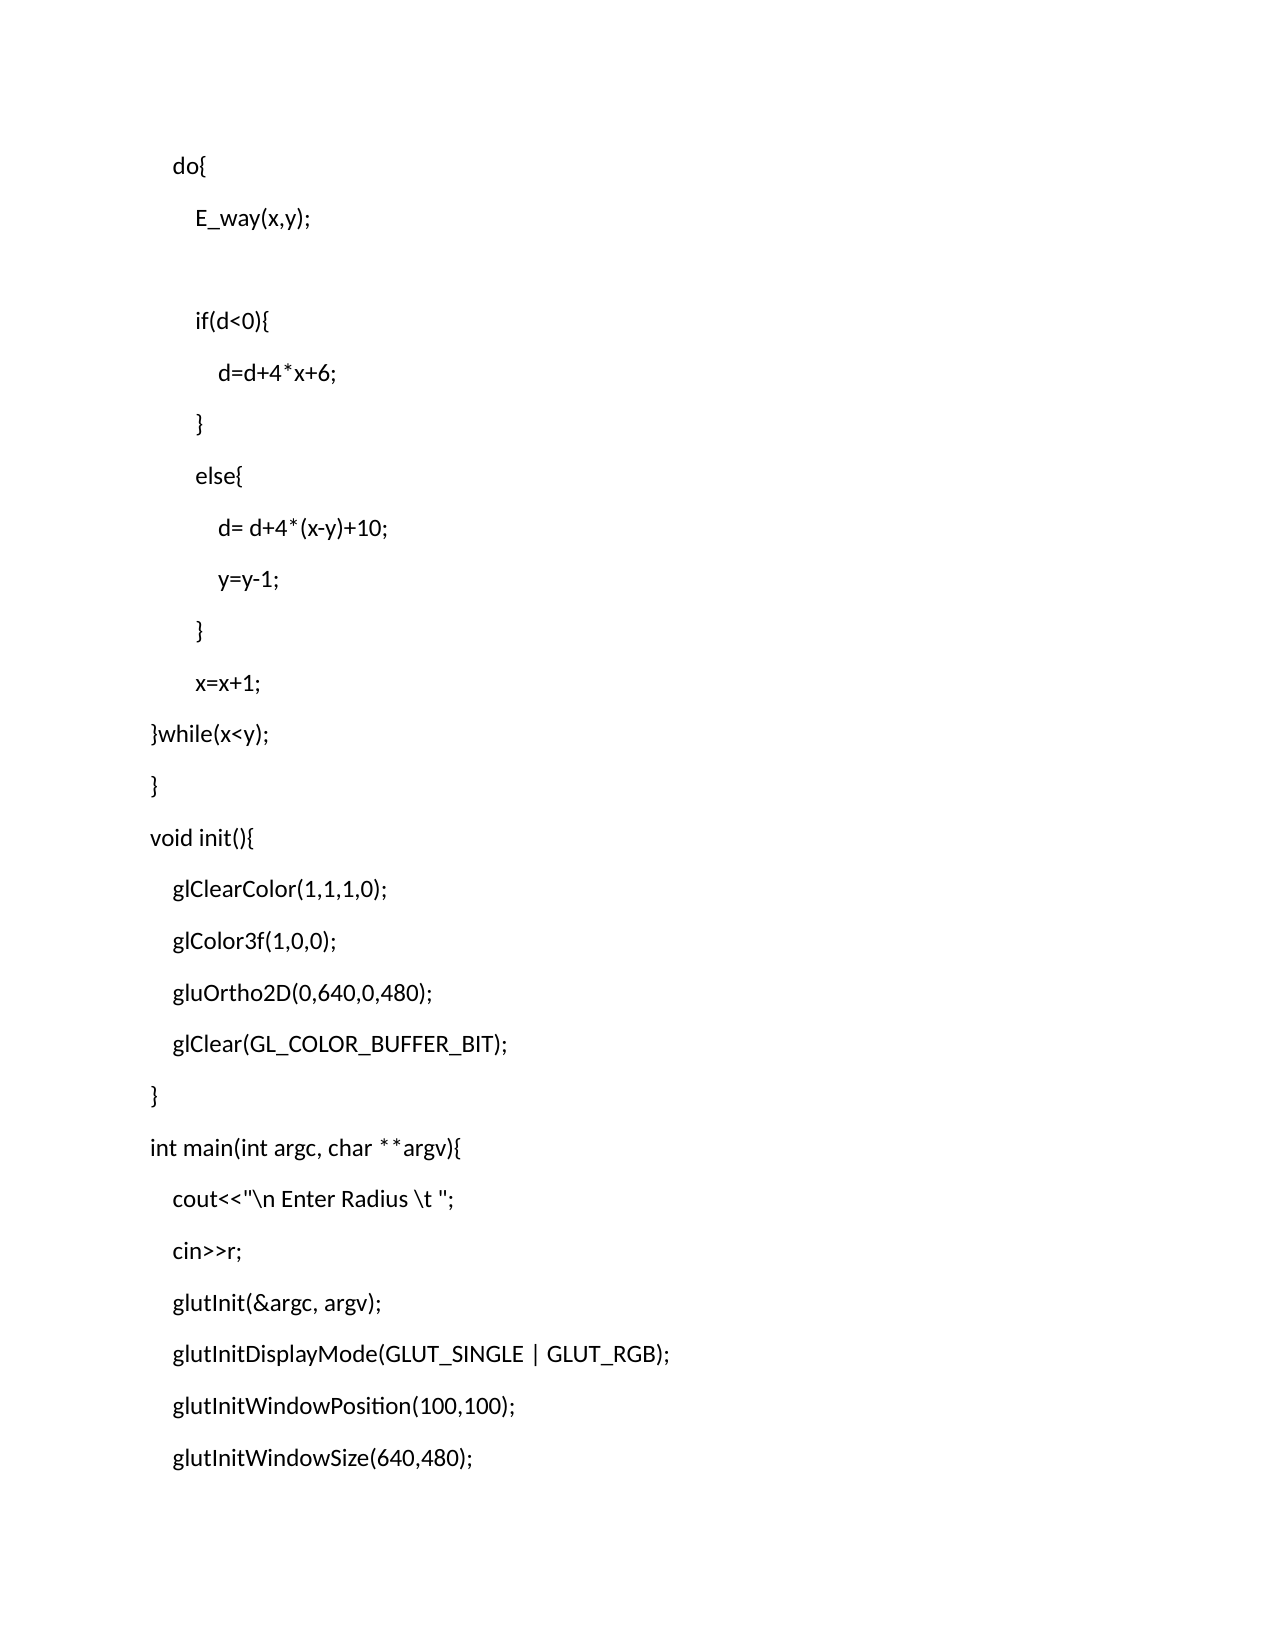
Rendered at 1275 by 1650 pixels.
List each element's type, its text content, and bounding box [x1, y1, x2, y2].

text glutInitWindowPosition(100,100); [150, 1390, 1125, 1421]
text E_way(x,y); [150, 202, 1125, 232]
text if(d<0){ [150, 305, 1125, 336]
text glClear(GL_COLOR_BUFFER_BIT); [150, 1028, 1125, 1059]
text } [150, 1080, 1125, 1111]
text }while(x<y); [150, 718, 1125, 749]
text cout<<"\n Enter Radius \t "; [150, 1183, 1125, 1214]
text } [150, 770, 1125, 801]
text glColor3f(1,0,0); [150, 925, 1125, 956]
text d=d+4*x+6; [150, 357, 1125, 387]
text glutInit(&argc, argv); [150, 1287, 1125, 1317]
text gluOrtho2D(0,640,0,480); [150, 977, 1125, 1007]
text glutInitWindowSize(640,480); [150, 1442, 1125, 1472]
text cin>>r; [150, 1235, 1125, 1266]
text do{ [150, 150, 1125, 181]
text glClearColor(1,1,1,0); [150, 873, 1125, 904]
text else{ [150, 460, 1125, 491]
text x=x+1; [150, 667, 1125, 697]
text } [150, 615, 1125, 646]
text glutInitDisplayMode(GLUT_SINGLE | GLUT_RGB); [150, 1338, 1125, 1369]
text void init(){ [150, 822, 1125, 852]
text y=y-1; [150, 563, 1125, 594]
text } [150, 408, 1125, 439]
text int main(int argc, char **argv){ [150, 1132, 1125, 1162]
text d= d+4*(x-y)+10; [150, 512, 1125, 542]
